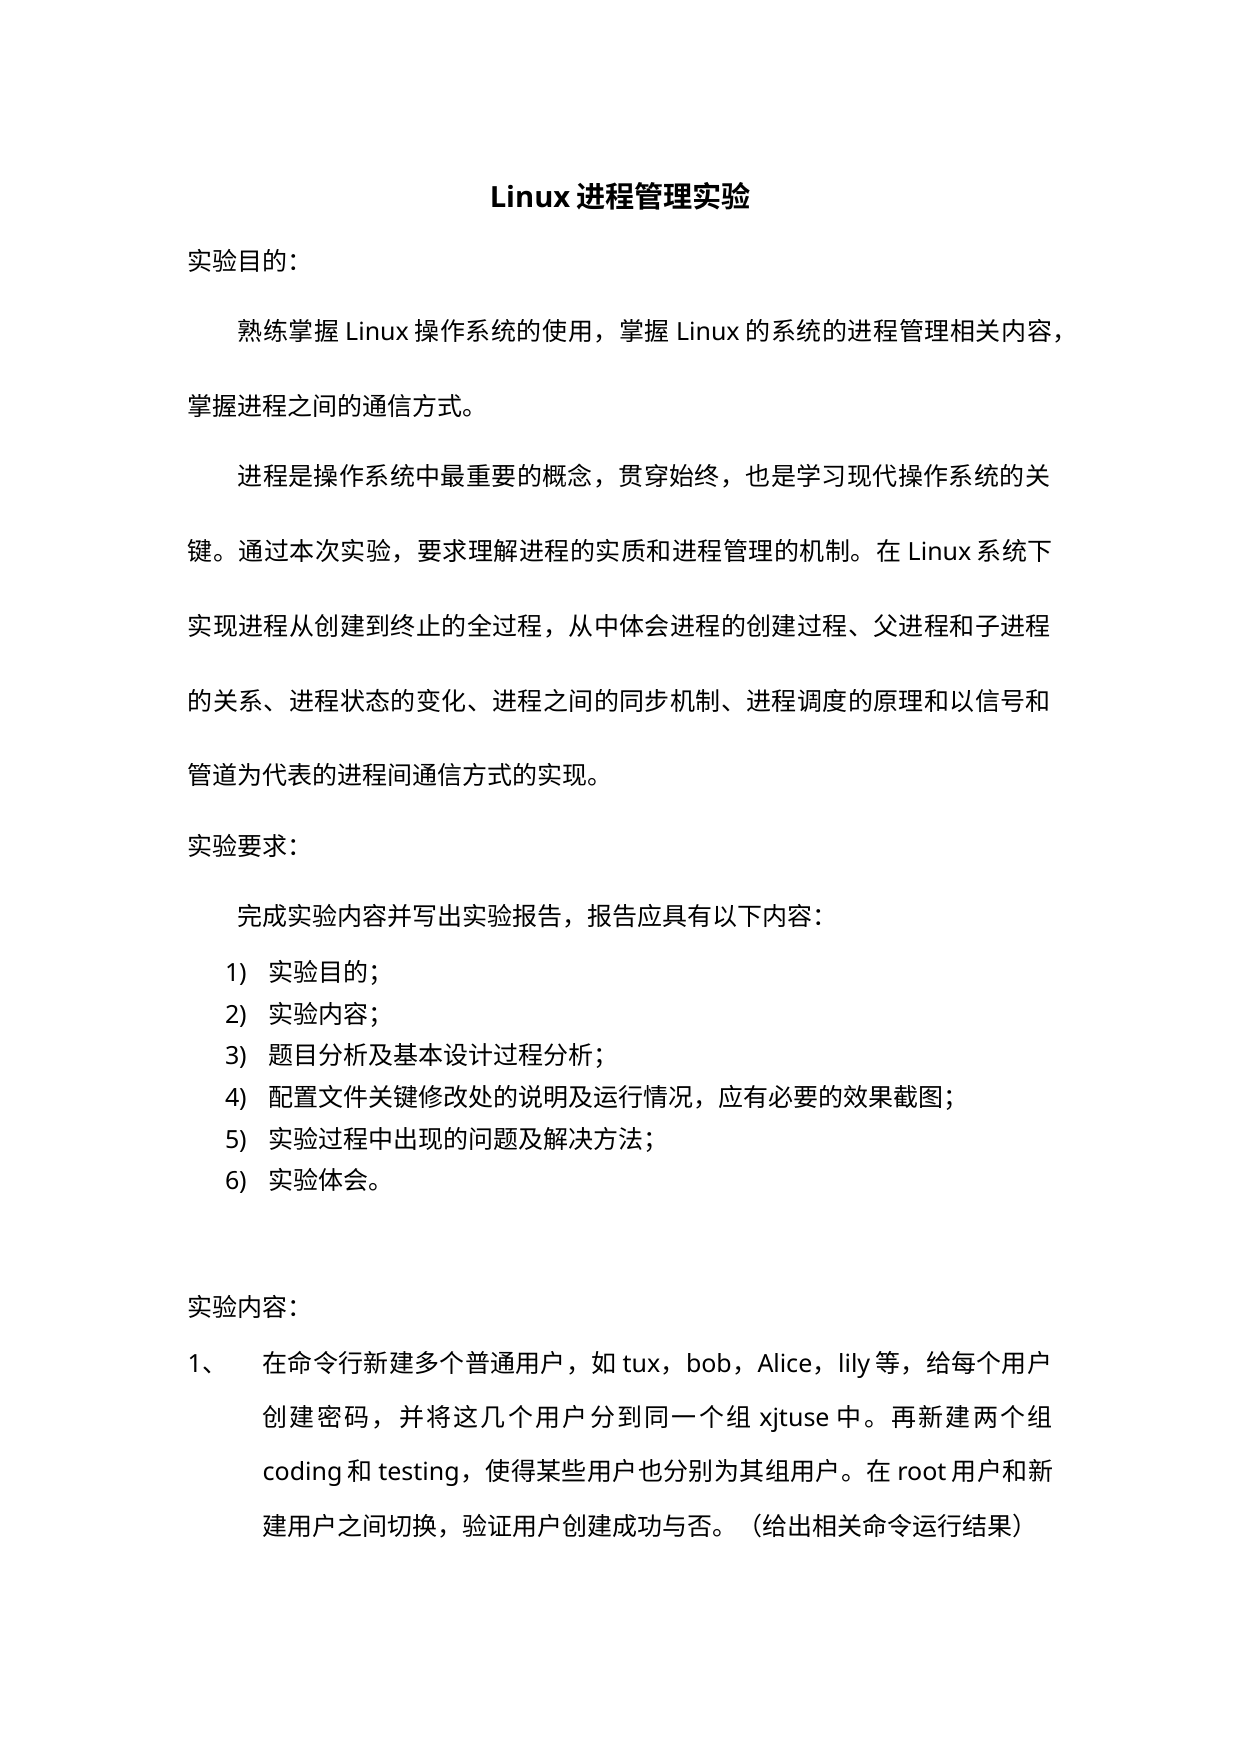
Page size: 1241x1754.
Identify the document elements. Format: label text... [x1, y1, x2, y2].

list 实验目的； [225, 952, 1053, 989]
text 实验内容： [187, 1273, 1053, 1338]
list 在命令行新建多个普通用户，如tux，bob，Alice，lily等，给每个用户创建密码，并将这几个用户分到同一个组xjtuse中。再新建两个组coding和testing，使得某些用户也分别为其组用户。在root用户和新建用户之间切换，验证用户创建成功与否。（给出相关命令运行结果） [187, 1343, 1053, 1542]
list 实验内容； [225, 994, 1053, 1030]
text 完成实验内容并写出实验报告，报告应具有以下内容： [187, 882, 1053, 947]
text 实验目的： [187, 227, 1053, 292]
list 实验体会。 [225, 1161, 1053, 1197]
text 进程是操作系统中最重要的概念，贯穿始终，也是学习现代操作系统的关键。通过本次实验，要求理解进程的实质和进程管理的机制。在Linux系统下实现进程从创建到终止的全过程，从中体会进程的创建过程、父进程和子进程的关系、进程状态的变化、进程之间的同步机制、进程调度的原理和以信号和管道为代表的进程间通信方式的实现。 [187, 442, 1053, 806]
text 实验要求： [187, 812, 1053, 877]
text 熟练掌握Linux操作系统的使用，掌握Linux的系统的进程管理相关内容，掌握进程之间的通信方式。 [187, 297, 1053, 437]
list 题目分析及基本设计过程分析； [225, 1036, 1053, 1072]
text Linux进程管理实验 [187, 162, 1053, 227]
list 配置文件关键修改处的说明及运行情况，应有必要的效果截图； [225, 1077, 1053, 1114]
list 实验过程中出现的问题及解决方法； [225, 1119, 1053, 1155]
